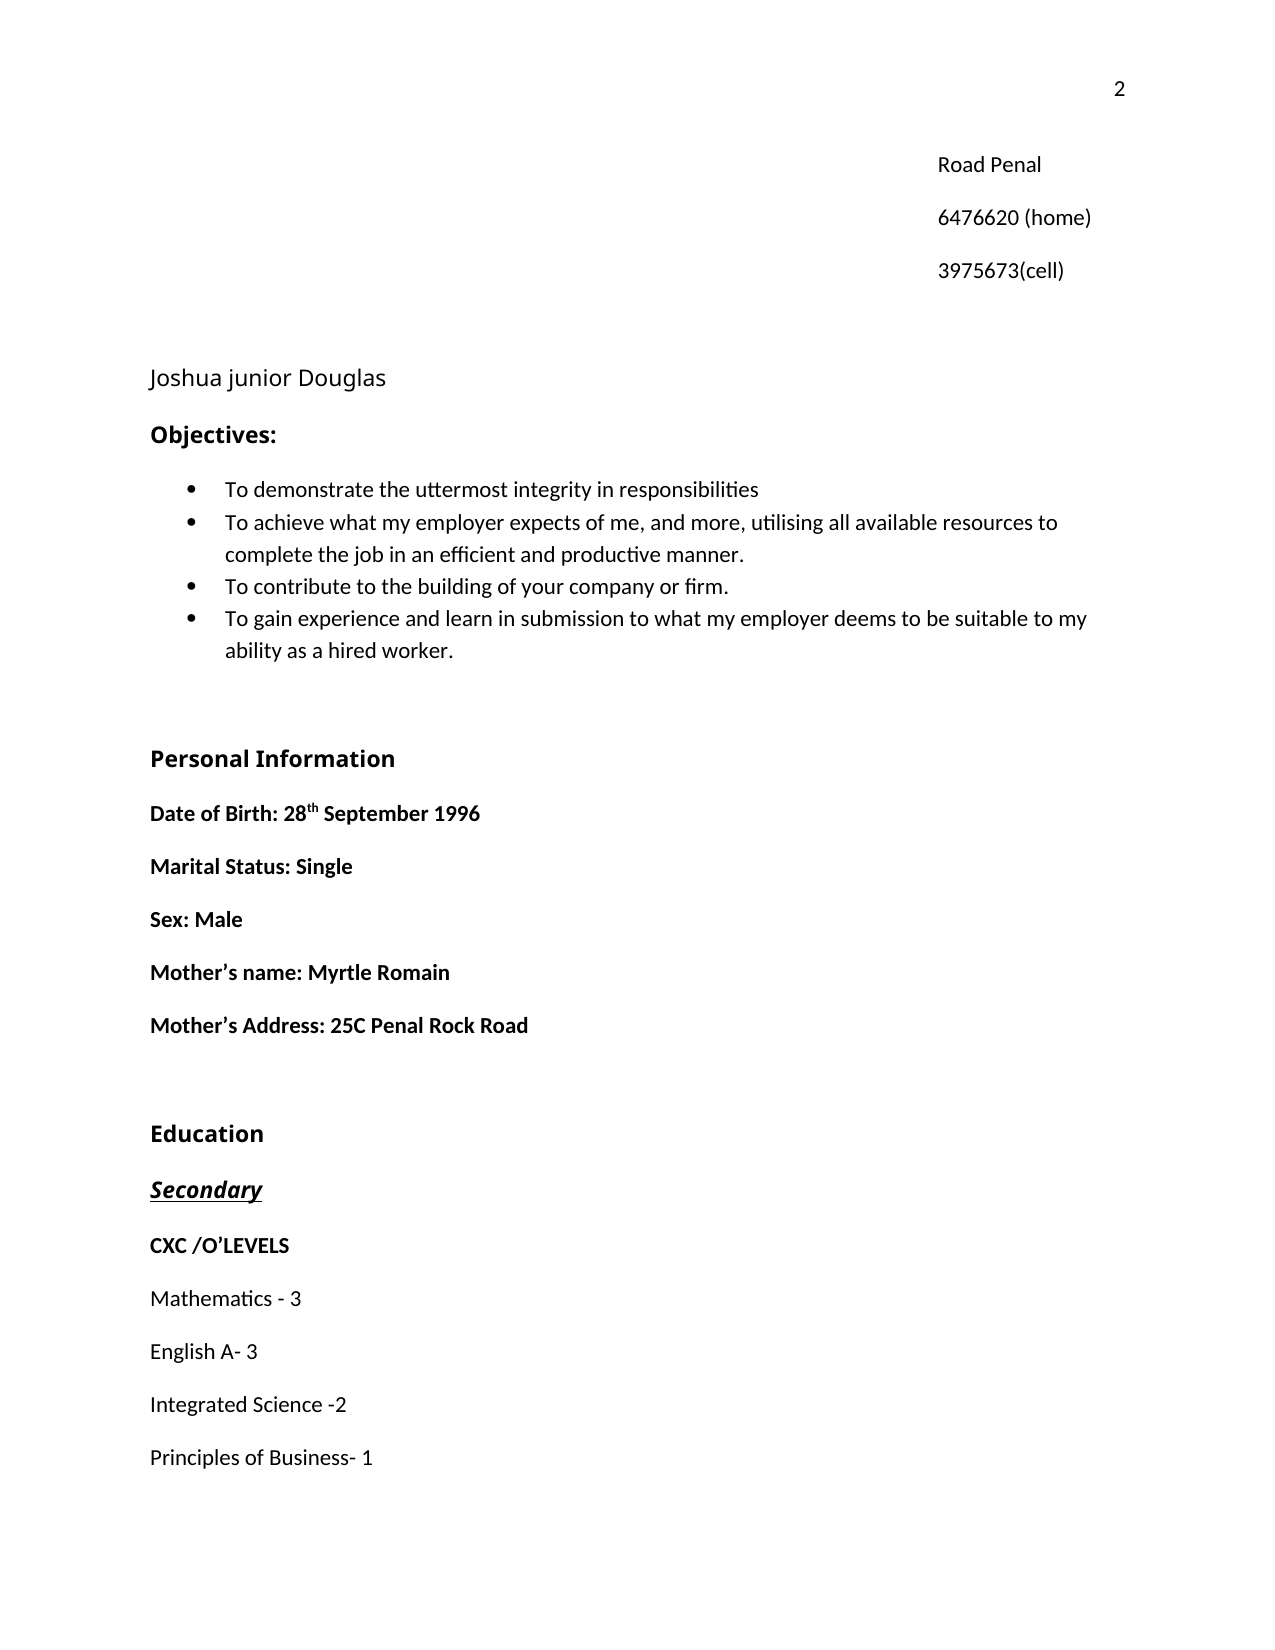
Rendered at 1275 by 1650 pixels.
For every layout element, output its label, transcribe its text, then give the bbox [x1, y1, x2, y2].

text Principles of Business- 1 [150, 1443, 1125, 1471]
text Mother’s name: Myrtle Romain [150, 958, 1125, 986]
text Road Penal [150, 150, 1125, 178]
text English A- 3 [150, 1337, 1125, 1365]
text Date of Birth: 28th September 1996 [150, 799, 1125, 827]
list To demonstrate the uttermost integrity in responsibilities [187, 476, 1125, 504]
text Joshua junior Douglas [150, 362, 1125, 393]
text Personal Information [150, 743, 1125, 774]
text Education [150, 1117, 1125, 1149]
text Mathematics - 3 [150, 1284, 1125, 1312]
list To contribute to the building of your company or firm. [187, 572, 1125, 600]
text Secondary [150, 1174, 1125, 1206]
text Marital Status: Single [150, 852, 1125, 880]
text Mother’s Address: 25C Penal Rock Road [150, 1011, 1125, 1039]
text 3975673(cell) [150, 256, 1125, 284]
text 6476620 (home) [150, 203, 1125, 231]
list To gain experience and learn in submission to what my employer deems to be suitable to my ability as a hired worker. [187, 604, 1125, 664]
text Objectives: [150, 419, 1125, 450]
text Integrated Science -2 [150, 1390, 1125, 1418]
text CXC /O’LEVELS [150, 1231, 1125, 1259]
list To achieve what my employer expects of me, and more, utilising all available resources to complete the job in an efficient and productive manner. [187, 508, 1125, 568]
text Sex: Male [150, 905, 1125, 933]
